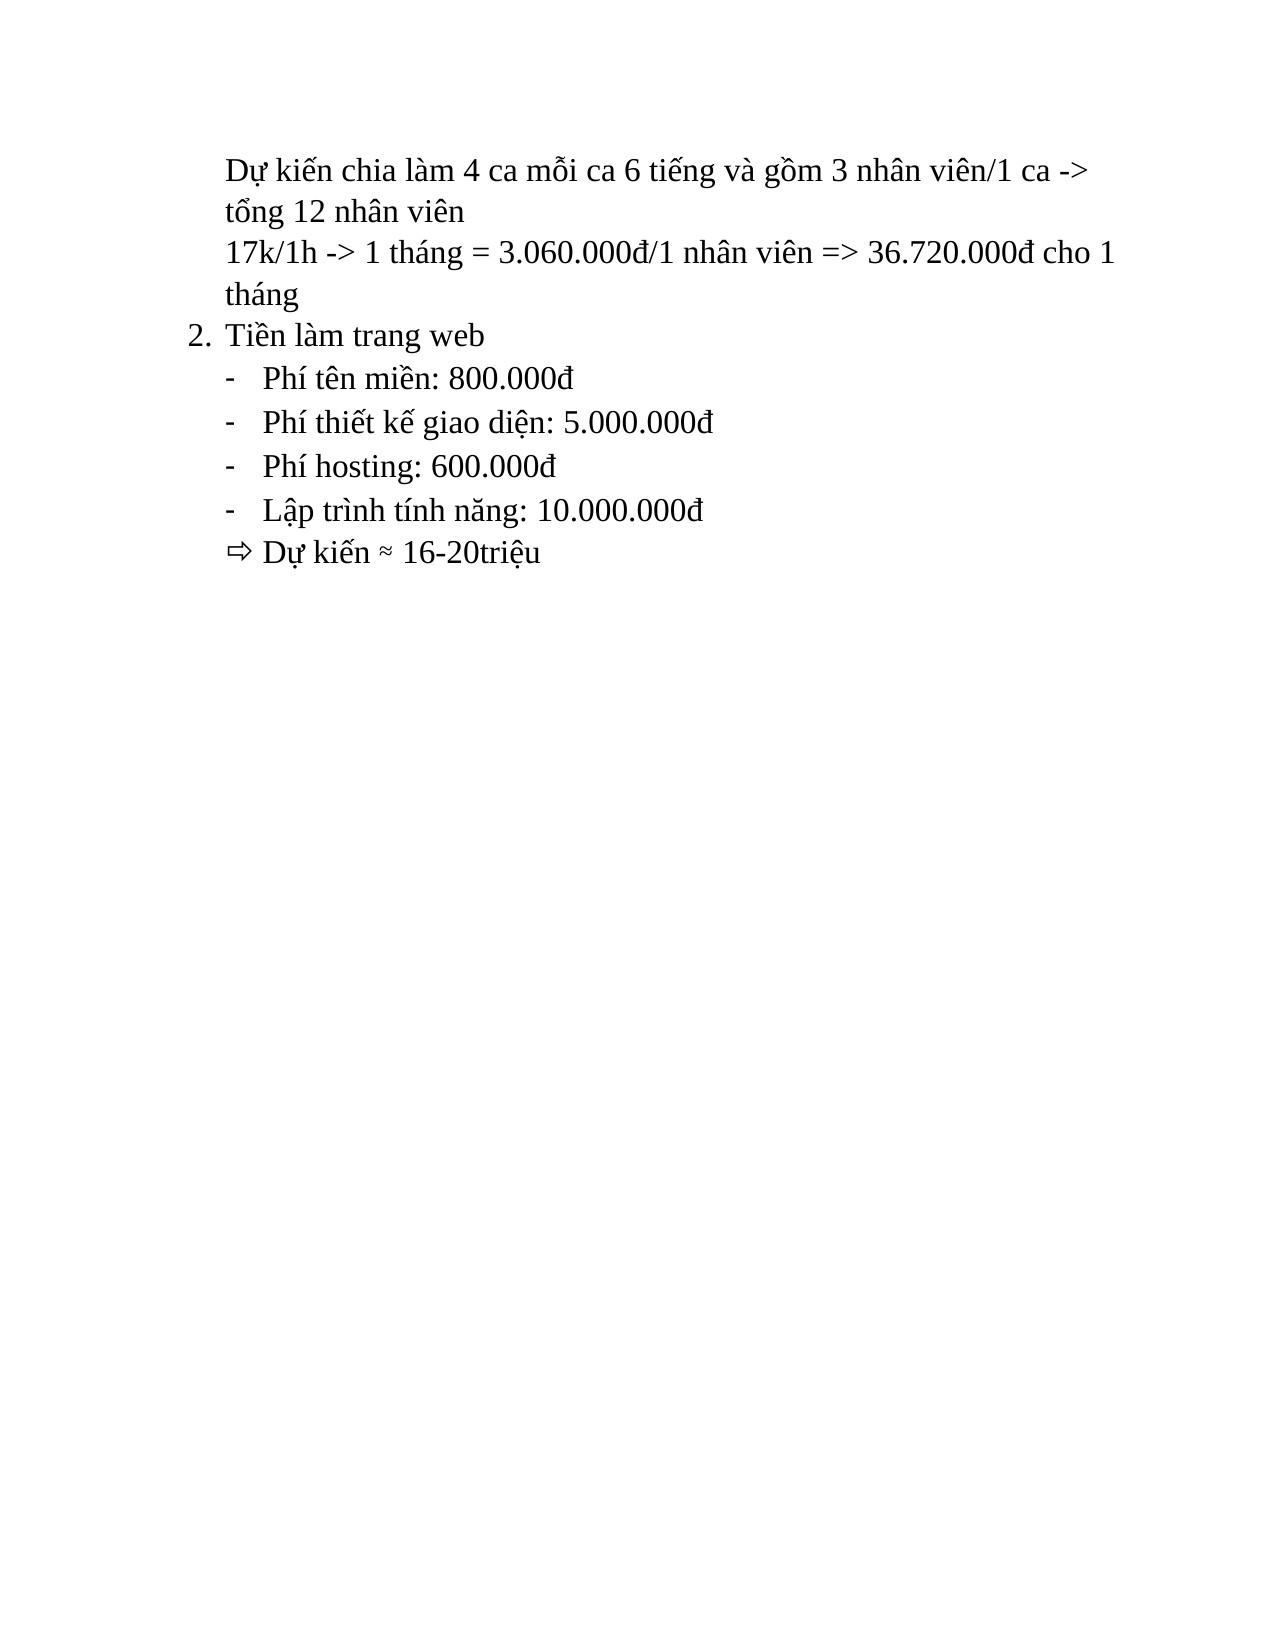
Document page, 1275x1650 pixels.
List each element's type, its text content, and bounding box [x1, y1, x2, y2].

list Tiền làm trang web [187, 315, 1125, 354]
list Dự kiến chia làm 4 ca mỗi ca 6 tiếng và gồm 3 nhân viên/1 ca -> tổng 12 nhân viên [225, 150, 1125, 230]
list Phí hosting: 600.000đ [225, 445, 1125, 485]
list Lập trình tính năng: 10.000.000đ [225, 489, 1125, 529]
list Dự kiến 16-20triệu [225, 533, 1125, 571]
list 17k/1h -> 1 tháng = 3.060.000đ/1 nhân viên => 36.720.000đ cho 1 tháng [225, 233, 1125, 312]
list Phí thiết kế giao diện: 5.000.000đ [225, 401, 1125, 441]
list Phí tên miền: 800.000đ [225, 357, 1125, 397]
